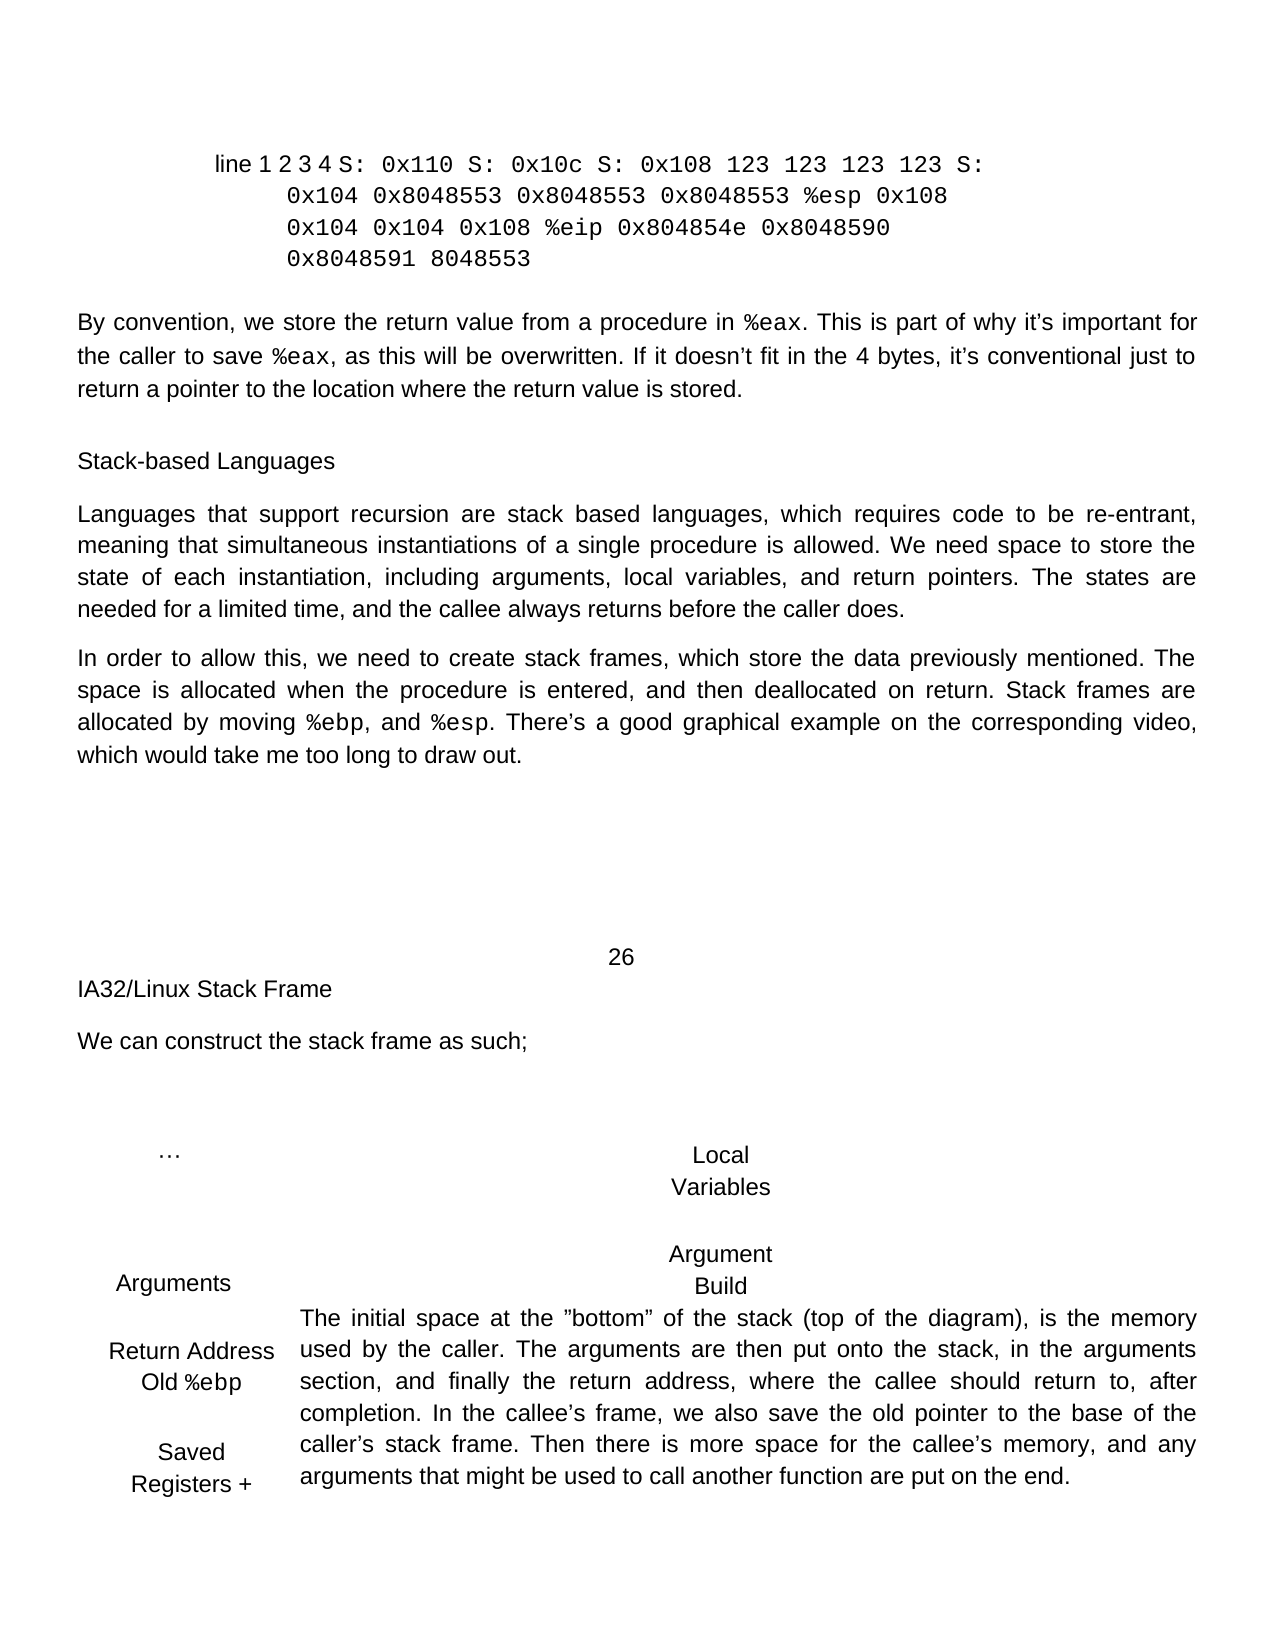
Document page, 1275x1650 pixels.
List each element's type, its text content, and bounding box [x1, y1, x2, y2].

text Languages that support recursion are stack based languages, which requires code to be re-entrant, meaning that simultaneous instantiations of a single procedure is allowed. We need space to store the state of each instantiation, including arguments, local variables, and return pointers. The states are needed for a limited time, and the callee always returns before the caller does. [77, 500, 1198, 622]
text Stack-based Languages [77, 447, 392, 474]
text IA32/Linux Stack Frame [77, 975, 417, 1002]
text Saved Registers + Local Variables [654, 1141, 787, 1200]
text Return Address Old %ebp [90, 1337, 293, 1398]
text line 1 2 3 4 S: 0x110 S: 0x10c S: 0x108 123 123 123 123 S: 0x104 0x8048553 0x8048553 0x8048553 %esp 0x108 0x104 0x104 0x108 %eip 0x804854e 0x8048590 0x8048591 8048553 [214, 150, 988, 273]
text We can construct the stack frame as such; [77, 1027, 562, 1055]
text Arguments [116, 1269, 267, 1297]
text The initial space at the ”bottom” of the stack (top of the diagram), is the memory used by the caller. The arguments are then put onto the stack, in the arguments section, and finally the return address, where the callee should return to, after completion. In the callee’s frame, we also save the old pointer to the base of the caller’s stack frame. Then there is more space for the callee’s memory, and any arguments that might be used to call another function are put on the end. [637, 1303, 1198, 1489]
text By convention, we store the return value from a procedure in %eax. This is part of why it’s important for the caller to save %eax, as this will be overwritten. If it doesn’t fit in the 4 bytes, it’s conventional just to return a pointer to the location where the return value is stored. [77, 308, 1198, 403]
text Argument Build [649, 1240, 792, 1299]
text Saved Registers + Local Variables [125, 1438, 258, 1498]
text ··· [157, 1141, 221, 1168]
text 26 [608, 943, 667, 971]
text In order to allow this, we need to create stack frames, which store the data previously mentioned. The space is allocated when the procedure is entered, and then deallocated on return. Stack frames are allocated by moving %ebp, and %esp. There’s a good graphical example on the corresponding video, which would take me too long to draw out. [77, 644, 1198, 769]
